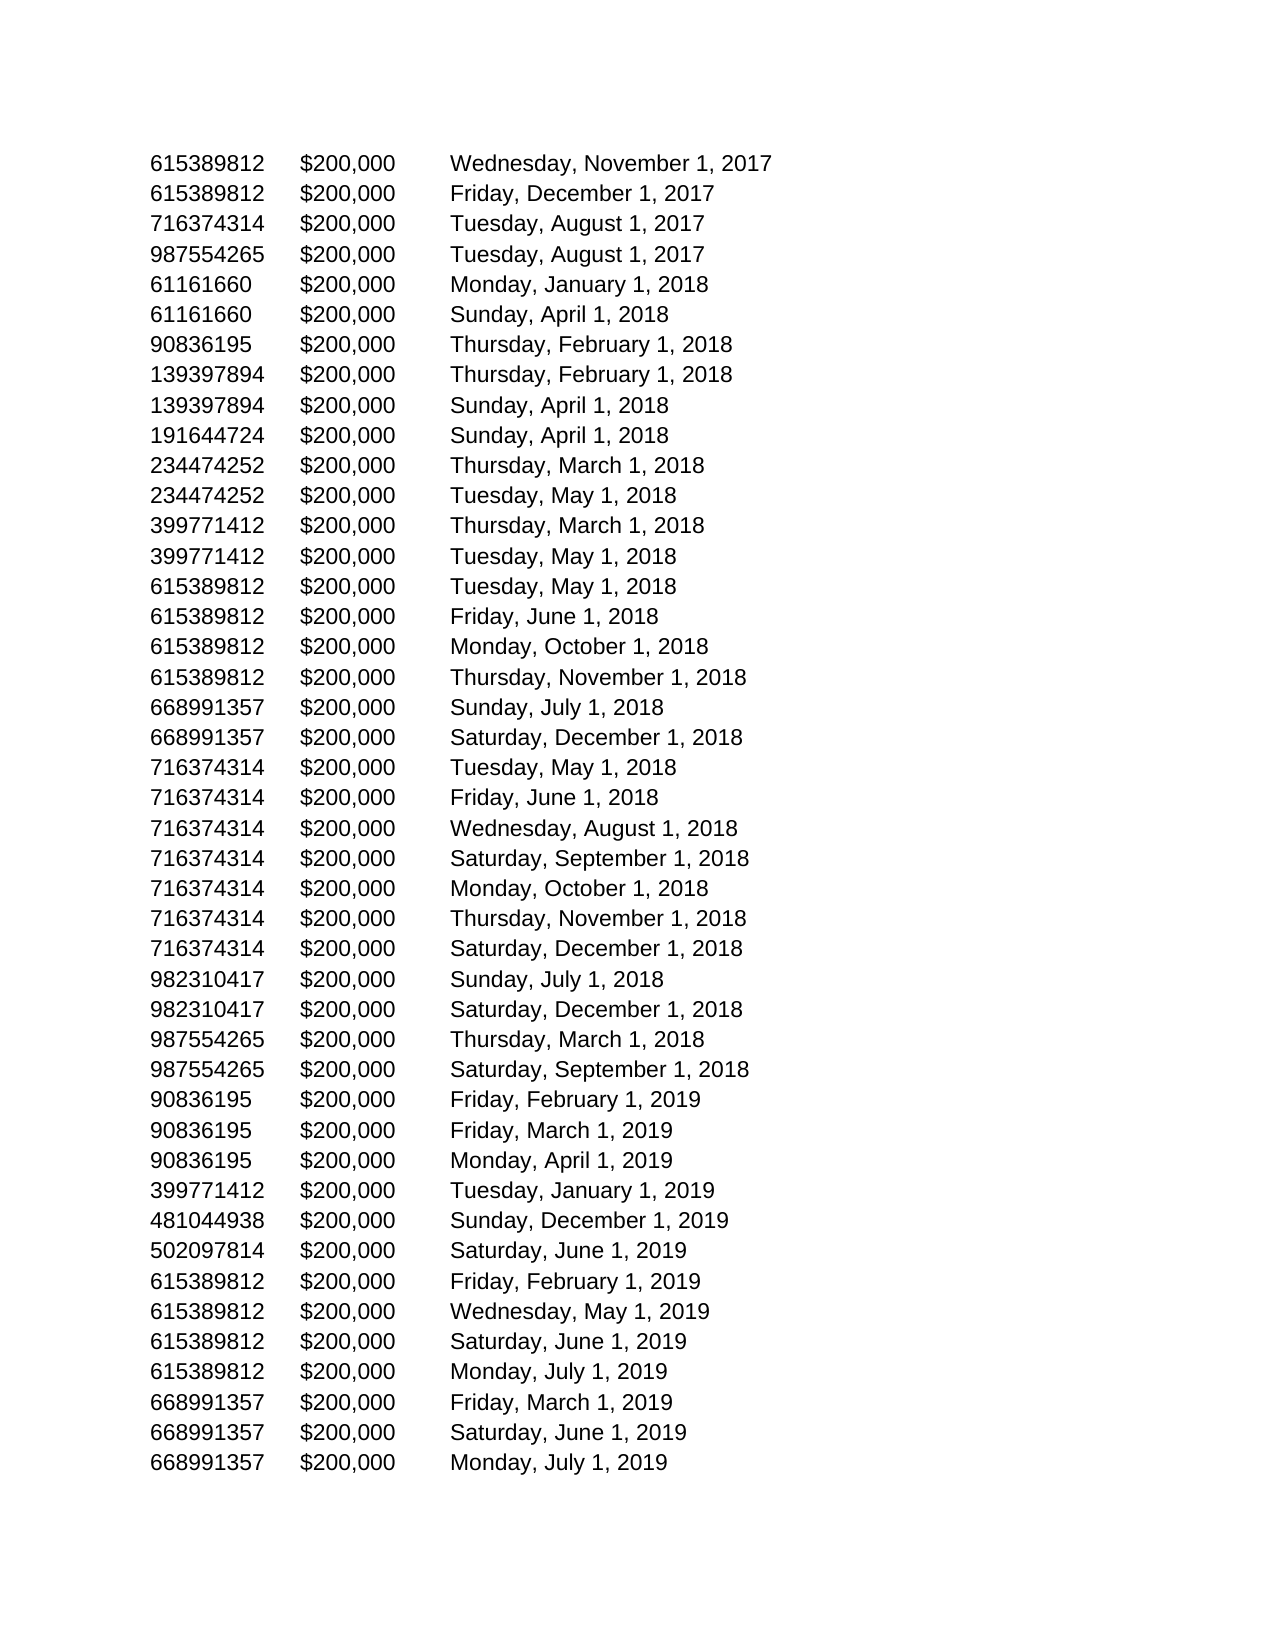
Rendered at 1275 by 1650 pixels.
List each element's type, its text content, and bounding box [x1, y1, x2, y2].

text 716374314 $200,000 Saturday, September 1, 2018 [150, 845, 1125, 871]
text 716374314 $200,000 Wednesday, August 1, 2018 [150, 814, 1125, 841]
text 61161660 $200,000 Sunday, April 1, 2018 [150, 301, 1125, 327]
text 90836195 $200,000 Monday, April 1, 2019 [150, 1147, 1125, 1173]
text 191644724 $200,000 Sunday, April 1, 2018 [150, 422, 1125, 448]
text 234474252 $200,000 Tuesday, May 1, 2018 [150, 482, 1125, 509]
text 615389812 $200,000 Monday, October 1, 2018 [150, 633, 1125, 660]
text 139397894 $200,000 Thursday, February 1, 2018 [150, 361, 1125, 388]
text 615389812 $200,000 Monday, July 1, 2019 [150, 1358, 1125, 1385]
text 668991357 $200,000 Monday, July 1, 2019 [150, 1449, 1125, 1475]
text 502097814 $200,000 Saturday, June 1, 2019 [150, 1237, 1125, 1264]
text 668991357 $200,000 Saturday, December 1, 2018 [150, 724, 1125, 750]
text 399771412 $200,000 Thursday, March 1, 2018 [150, 512, 1125, 539]
text 615389812 $200,000 Friday, February 1, 2019 [150, 1268, 1125, 1294]
text 615389812 $200,000 Tuesday, May 1, 2018 [150, 573, 1125, 599]
text 716374314 $200,000 Saturday, December 1, 2018 [150, 935, 1125, 962]
text 716374314 $200,000 Friday, June 1, 2018 [150, 784, 1125, 811]
text 668991357 $200,000 Friday, March 1, 2019 [150, 1388, 1125, 1415]
text 234474252 $200,000 Thursday, March 1, 2018 [150, 452, 1125, 478]
text 90836195 $200,000 Friday, February 1, 2019 [150, 1086, 1125, 1113]
text 615389812 $200,000 Thursday, November 1, 2018 [150, 663, 1125, 690]
text 399771412 $200,000 Tuesday, May 1, 2018 [150, 543, 1125, 569]
text 90836195 $200,000 Friday, March 1, 2019 [150, 1117, 1125, 1143]
text 716374314 $200,000 Tuesday, May 1, 2018 [150, 754, 1125, 781]
text 61161660 $200,000 Monday, January 1, 2018 [150, 271, 1125, 297]
text 90836195 $200,000 Thursday, February 1, 2018 [150, 331, 1125, 358]
text 716374314 $200,000 Tuesday, August 1, 2017 [150, 210, 1125, 237]
text 668991357 $200,000 Saturday, June 1, 2019 [150, 1419, 1125, 1445]
text 615389812 $200,000 Friday, December 1, 2017 [150, 180, 1125, 207]
text 615389812 $200,000 Friday, June 1, 2018 [150, 603, 1125, 629]
text 399771412 $200,000 Tuesday, January 1, 2019 [150, 1177, 1125, 1203]
text 982310417 $200,000 Saturday, December 1, 2018 [150, 996, 1125, 1022]
text 716374314 $200,000 Thursday, November 1, 2018 [150, 905, 1125, 932]
text 615389812 $200,000 Saturday, June 1, 2019 [150, 1328, 1125, 1354]
text 615389812 $200,000 Wednesday, May 1, 2019 [150, 1298, 1125, 1324]
text 481044938 $200,000 Sunday, December 1, 2019 [150, 1207, 1125, 1234]
text 987554265 $200,000 Thursday, March 1, 2018 [150, 1026, 1125, 1052]
text 615389812 $200,000 Wednesday, November 1, 2017 [150, 150, 1125, 176]
text 139397894 $200,000 Sunday, April 1, 2018 [150, 392, 1125, 418]
text 982310417 $200,000 Sunday, July 1, 2018 [150, 966, 1125, 992]
text 716374314 $200,000 Monday, October 1, 2018 [150, 875, 1125, 901]
text 987554265 $200,000 Tuesday, August 1, 2017 [150, 241, 1125, 267]
text 668991357 $200,000 Sunday, July 1, 2018 [150, 694, 1125, 720]
text 987554265 $200,000 Saturday, September 1, 2018 [150, 1056, 1125, 1083]
